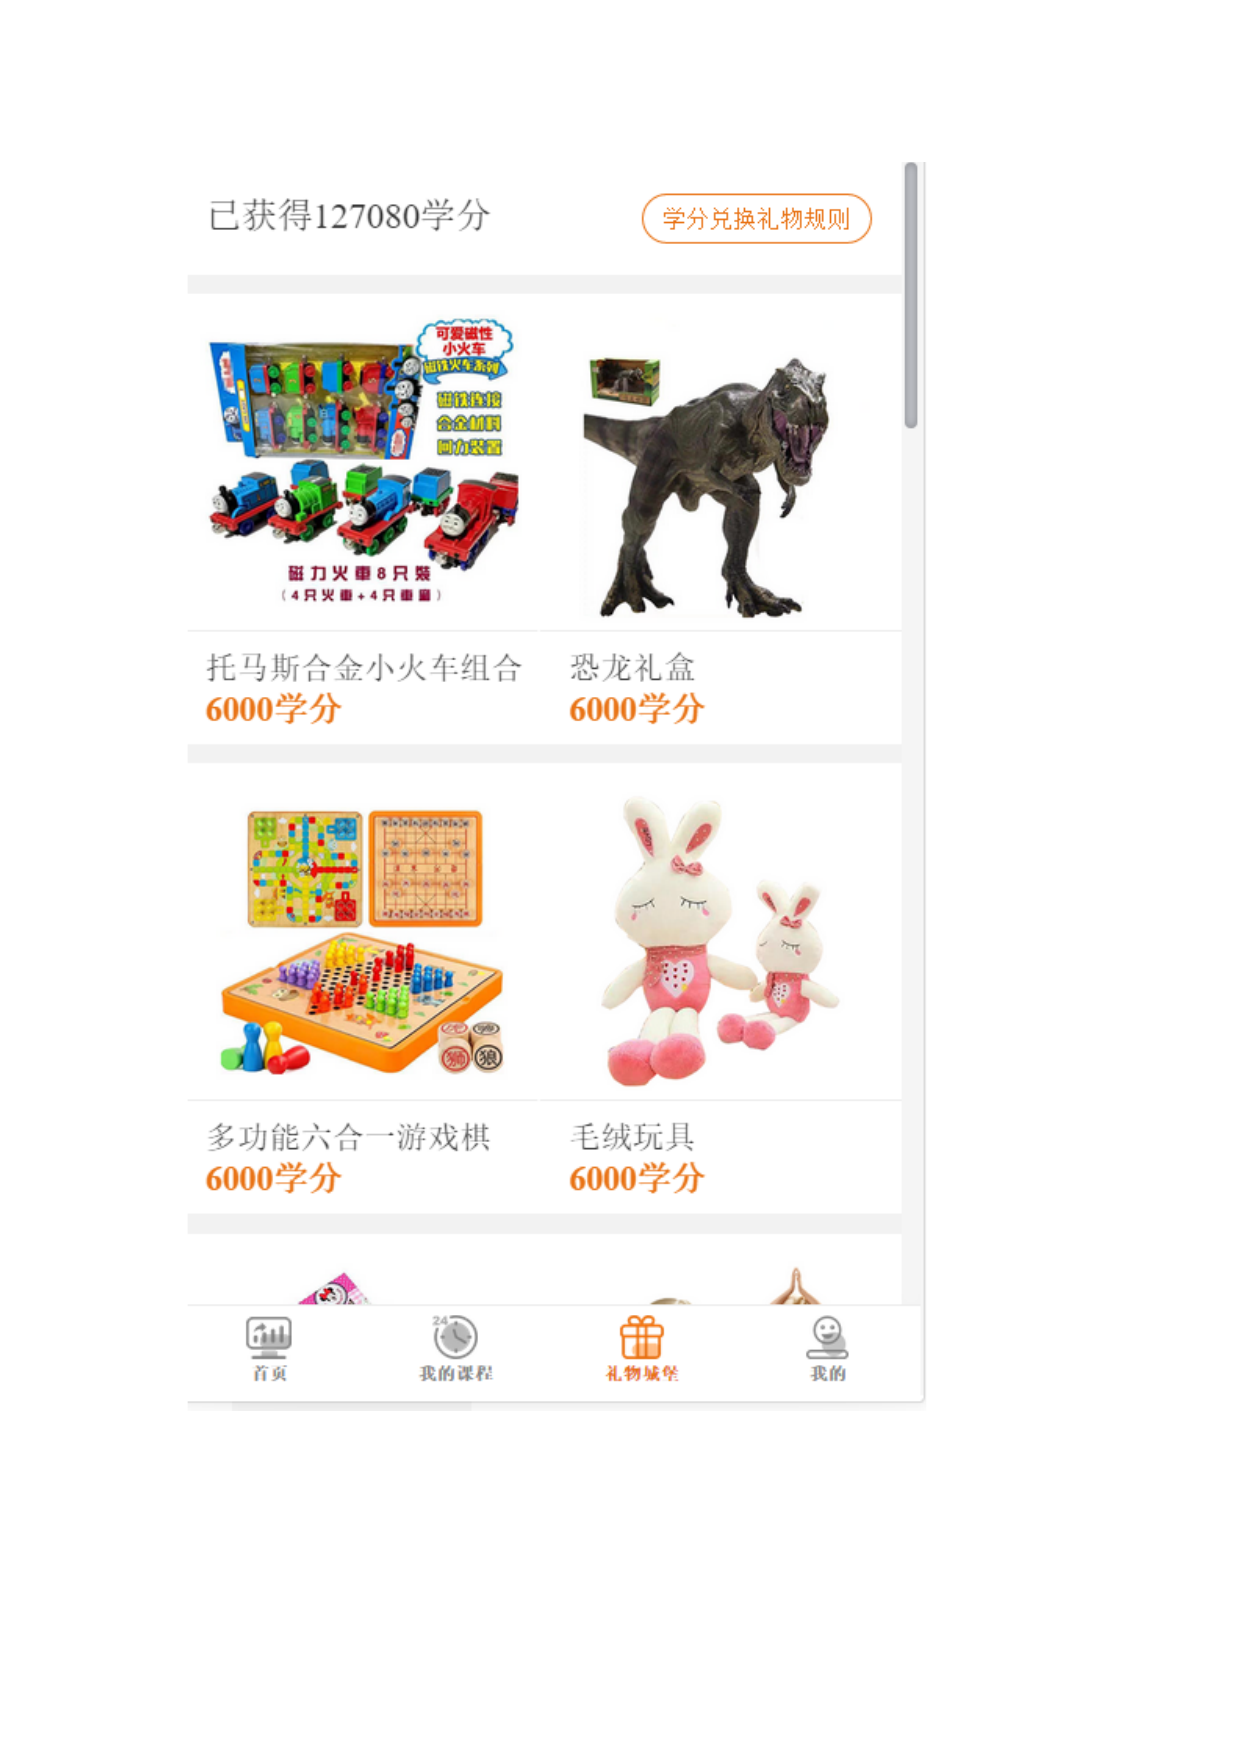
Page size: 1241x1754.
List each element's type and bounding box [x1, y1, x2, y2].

picture [187, 162, 927, 1411]
